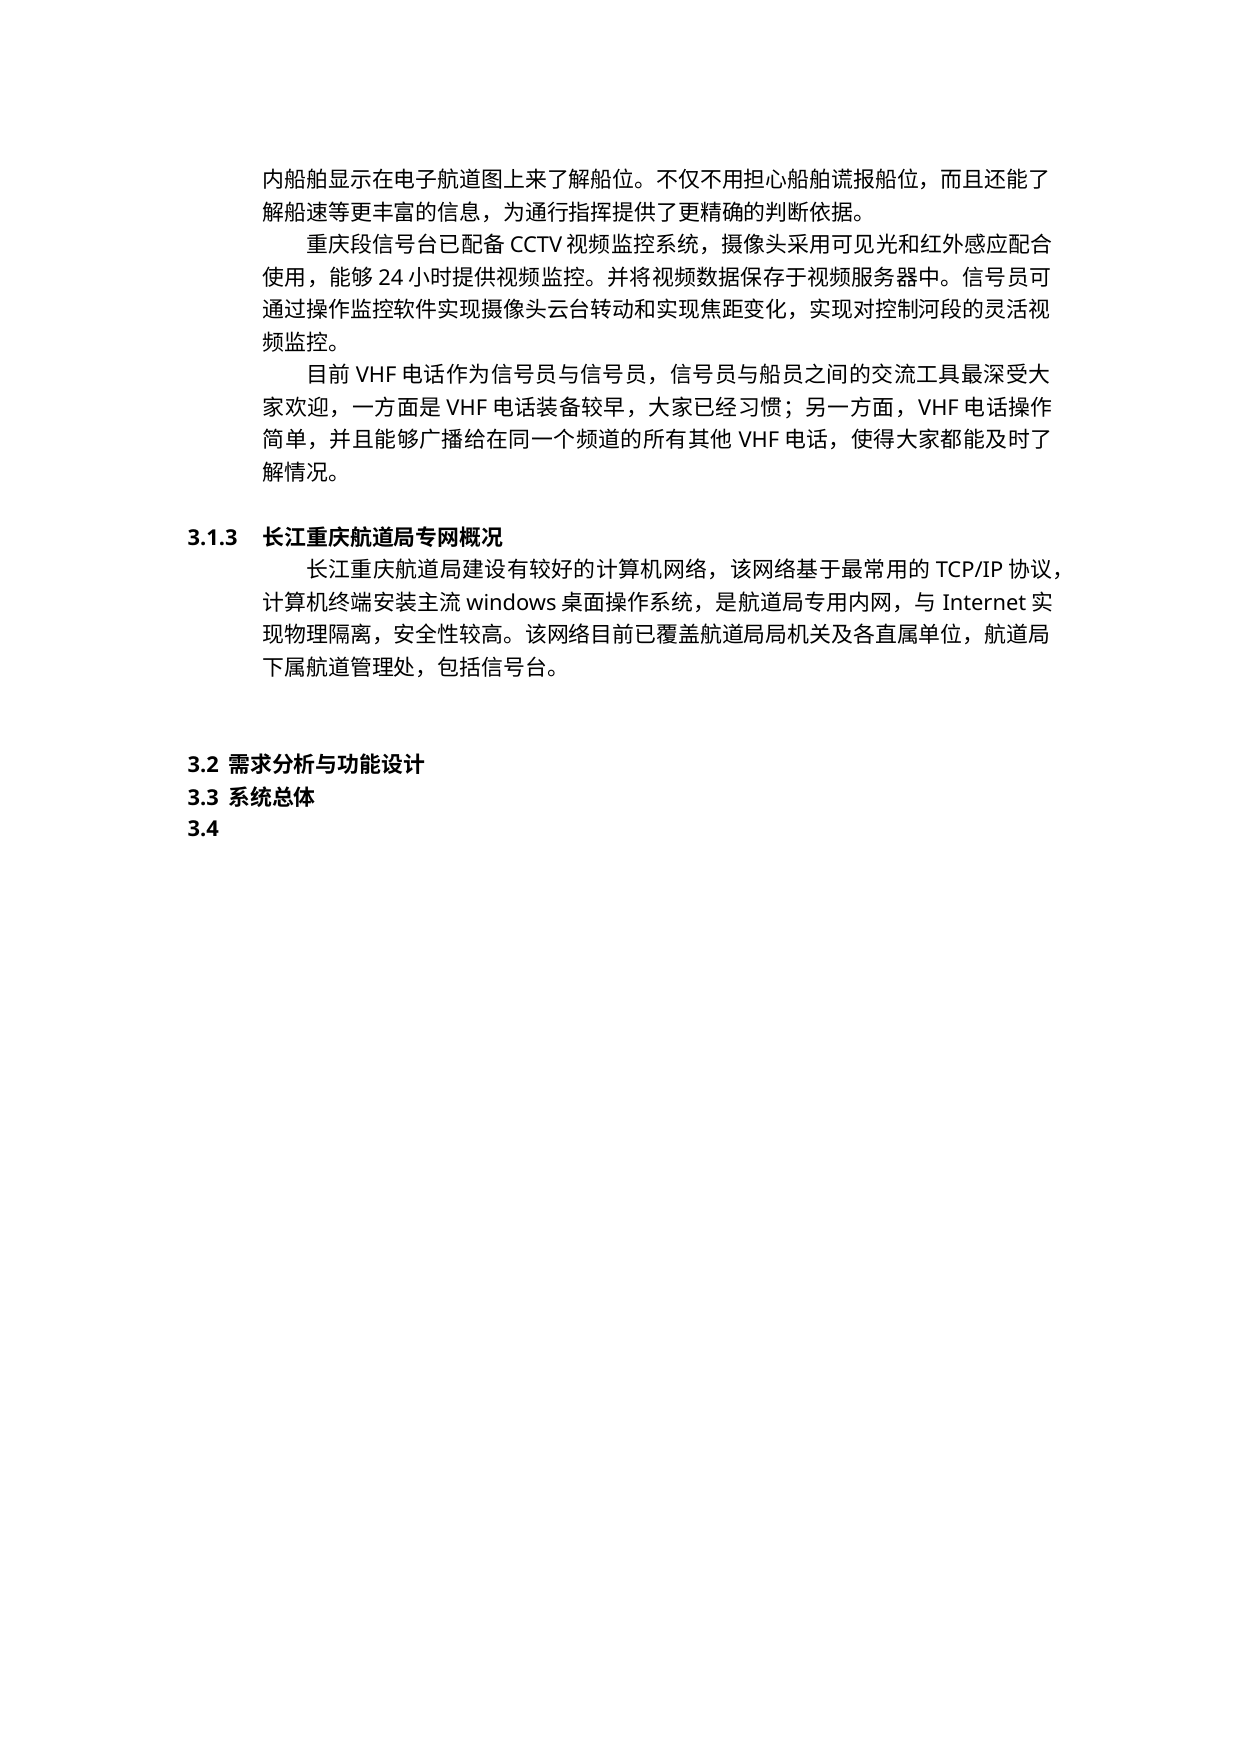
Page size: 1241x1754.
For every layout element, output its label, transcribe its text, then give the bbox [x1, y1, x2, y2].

list 长江重庆段航道控制河段信号台此前主要通过人工瞭望和VHF电话来了解河段内船舶船位等信息，现在主要通过部署的“控制河段船舶智能指挥系统”将河段内船舶显示在电子航道图上来了解船位。不仅不用担心船舶谎报船位，而且还能了解船速等更丰富的信息，为通行指挥提供了更精确的判断依据。 [262, 162, 1053, 227]
list 系统总体 [187, 779, 1053, 812]
list 长江重庆航道局专网概况 [187, 519, 1053, 552]
list 长江重庆航道局建设有较好的计算机网络，该网络基于最常用的TCP/IP协议，计算机终端安装主流windows桌面操作系统，是航道局专用内网，与Internet实现物理隔离，安全性较高。该网络目前已覆盖航道局局机关及各直属单位，航道局下属航道管理处，包括信号台。 [262, 552, 1053, 682]
list 需求分析与功能设计 [187, 747, 1053, 779]
list 重庆段信号台已配备CCTV视频监控系统，摄像头采用可见光和红外感应配合使用，能够24小时提供视频监控。并将视频数据保存于视频服务器中。信号员可通过操作监控软件实现摄像头云台转动和实现焦距变化，实现对控制河段的灵活视频监控。 [262, 227, 1053, 357]
list 目前VHF电话作为信号员与信号员，信号员与船员之间的交流工具最深受大家欢迎，一方面是VHF电话装备较早，大家已经习惯；另一方面，VHF电话操作简单，并且能够广播给在同一个频道的所有其他VHF电话，使得大家都能及时了解情况。 [262, 357, 1053, 487]
